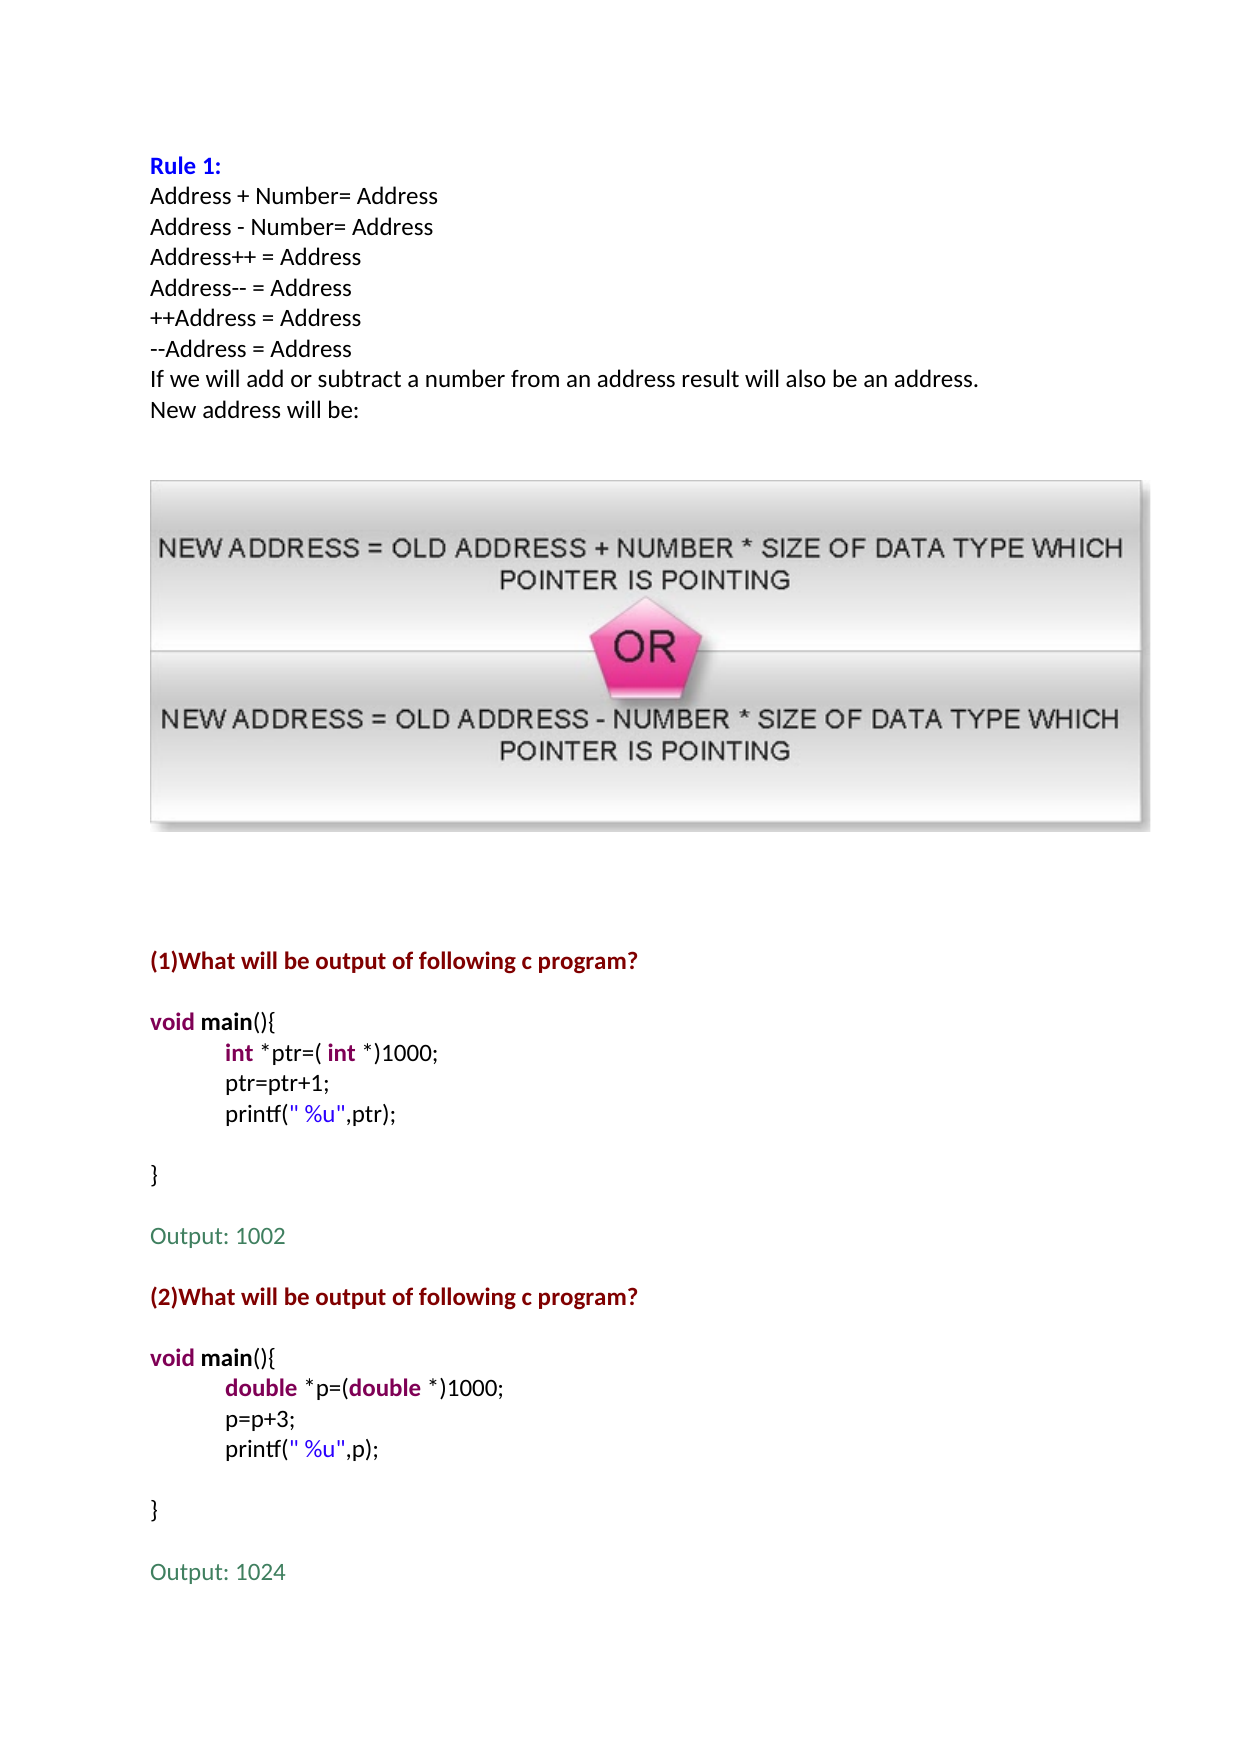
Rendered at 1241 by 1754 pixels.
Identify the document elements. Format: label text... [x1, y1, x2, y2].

text double *p=(double *)1000; [150, 1372, 1090, 1403]
text void main(){ [150, 1006, 1090, 1037]
text If we will add or subtract a number from an address result will also be an address. [150, 364, 1090, 394]
text p=p+3; [150, 1403, 1090, 1433]
text ptr=ptr+1; [150, 1067, 1090, 1098]
text Address - Number= Address [150, 211, 1090, 242]
text New address will be: [150, 394, 1090, 425]
text printf(" %u",p); [150, 1433, 1090, 1464]
text Address + Number= Address [150, 181, 1090, 211]
text (2)What will be output of following c program? [150, 1281, 1090, 1311]
text (1)What will be output of following c program? [150, 945, 1090, 976]
text Address++ = Address [150, 242, 1090, 272]
text --Address = Address [150, 333, 1090, 364]
text } [150, 1159, 1090, 1189]
text Address-- = Address [150, 272, 1090, 303]
text Rule 1: [150, 150, 1090, 181]
text void main(){ [150, 1342, 1090, 1372]
text int *ptr=( int *)1000; [150, 1037, 1090, 1067]
text printf(" %u",ptr); [150, 1098, 1090, 1128]
picture [150, 480, 1151, 832]
text Output: 1024 [150, 1556, 1090, 1586]
text ++Address = Address [150, 303, 1090, 333]
text } [150, 1494, 1090, 1525]
text Output: 1002 [150, 1220, 1090, 1250]
